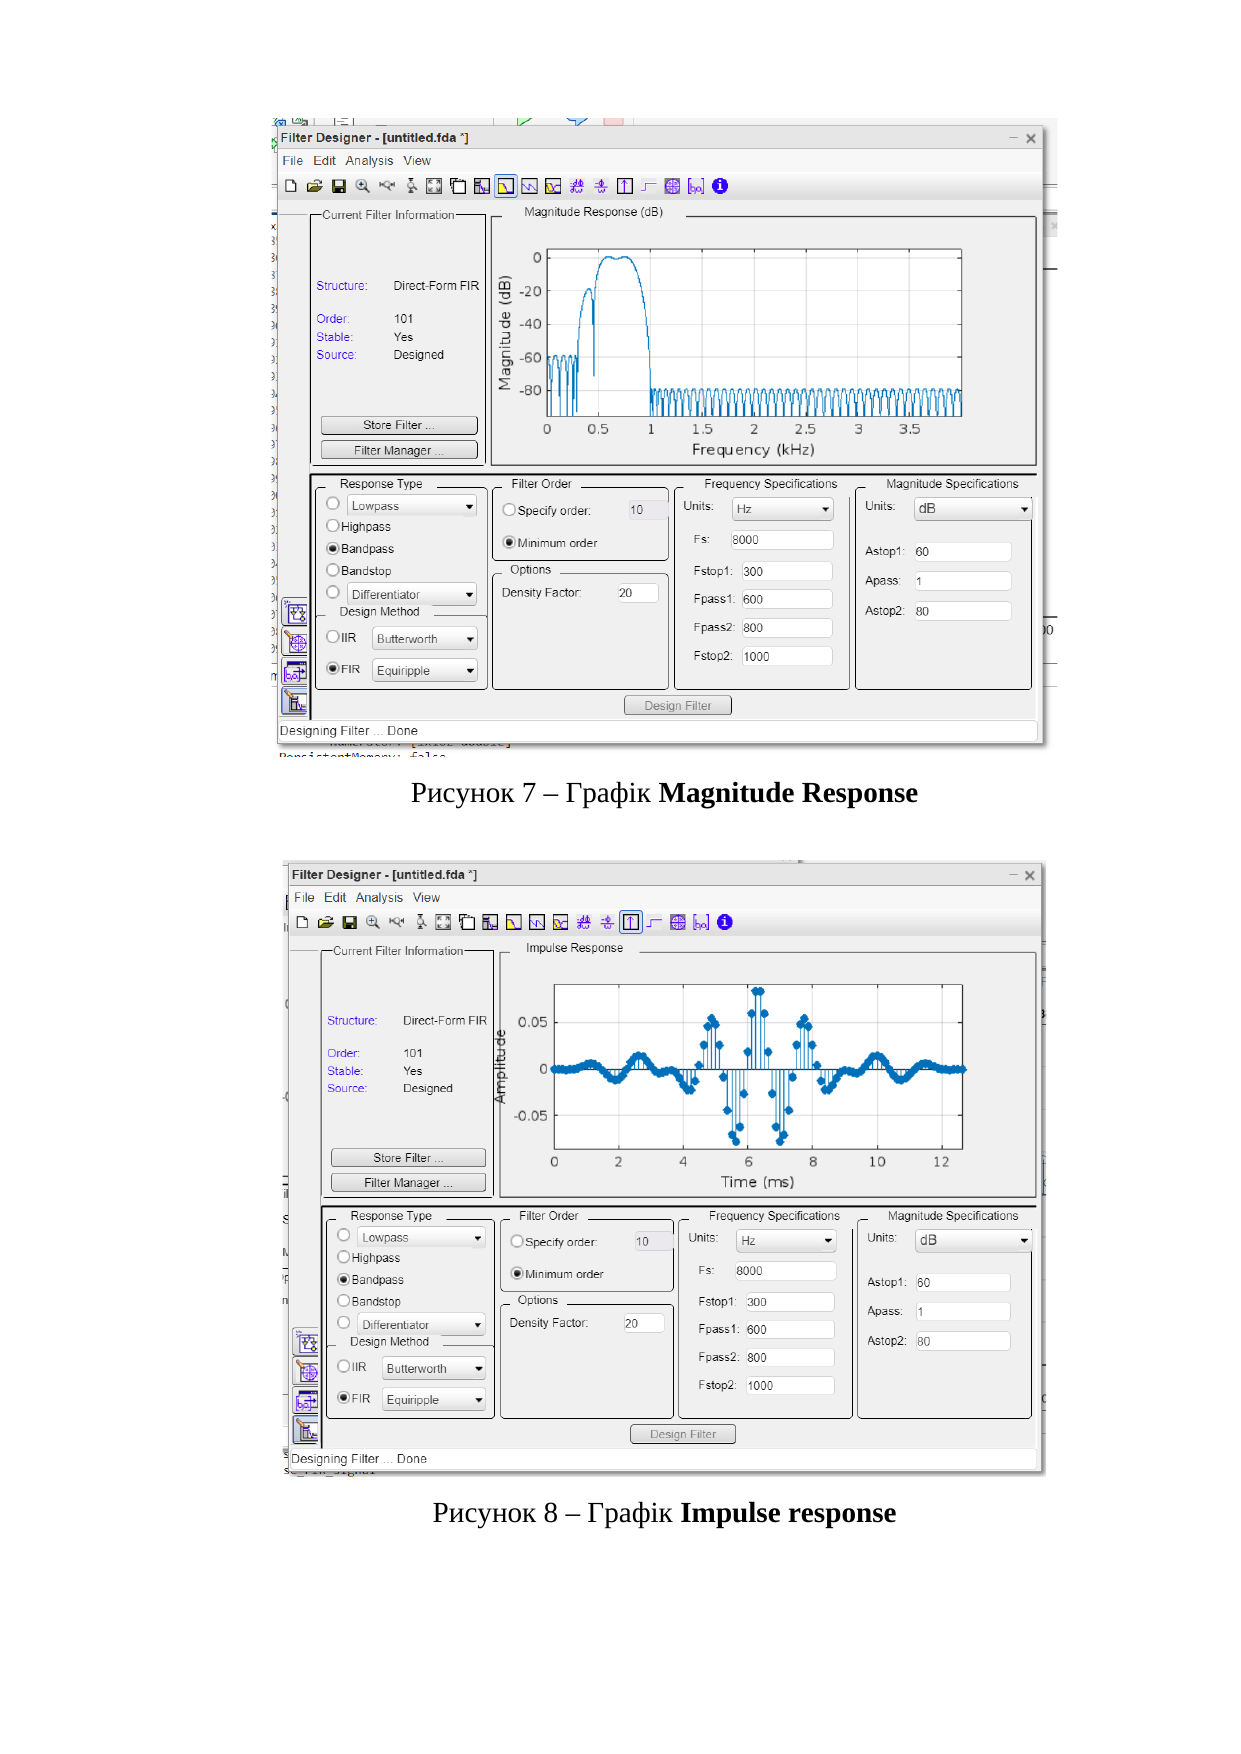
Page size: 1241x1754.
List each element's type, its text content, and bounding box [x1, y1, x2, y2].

text Рисунок 7 – Графік Magnitude Response [177, 775, 1152, 809]
text Рисунок 8 – Графік Impulse response [177, 1495, 1152, 1529]
picture [282, 860, 1047, 1477]
picture [271, 118, 1058, 757]
